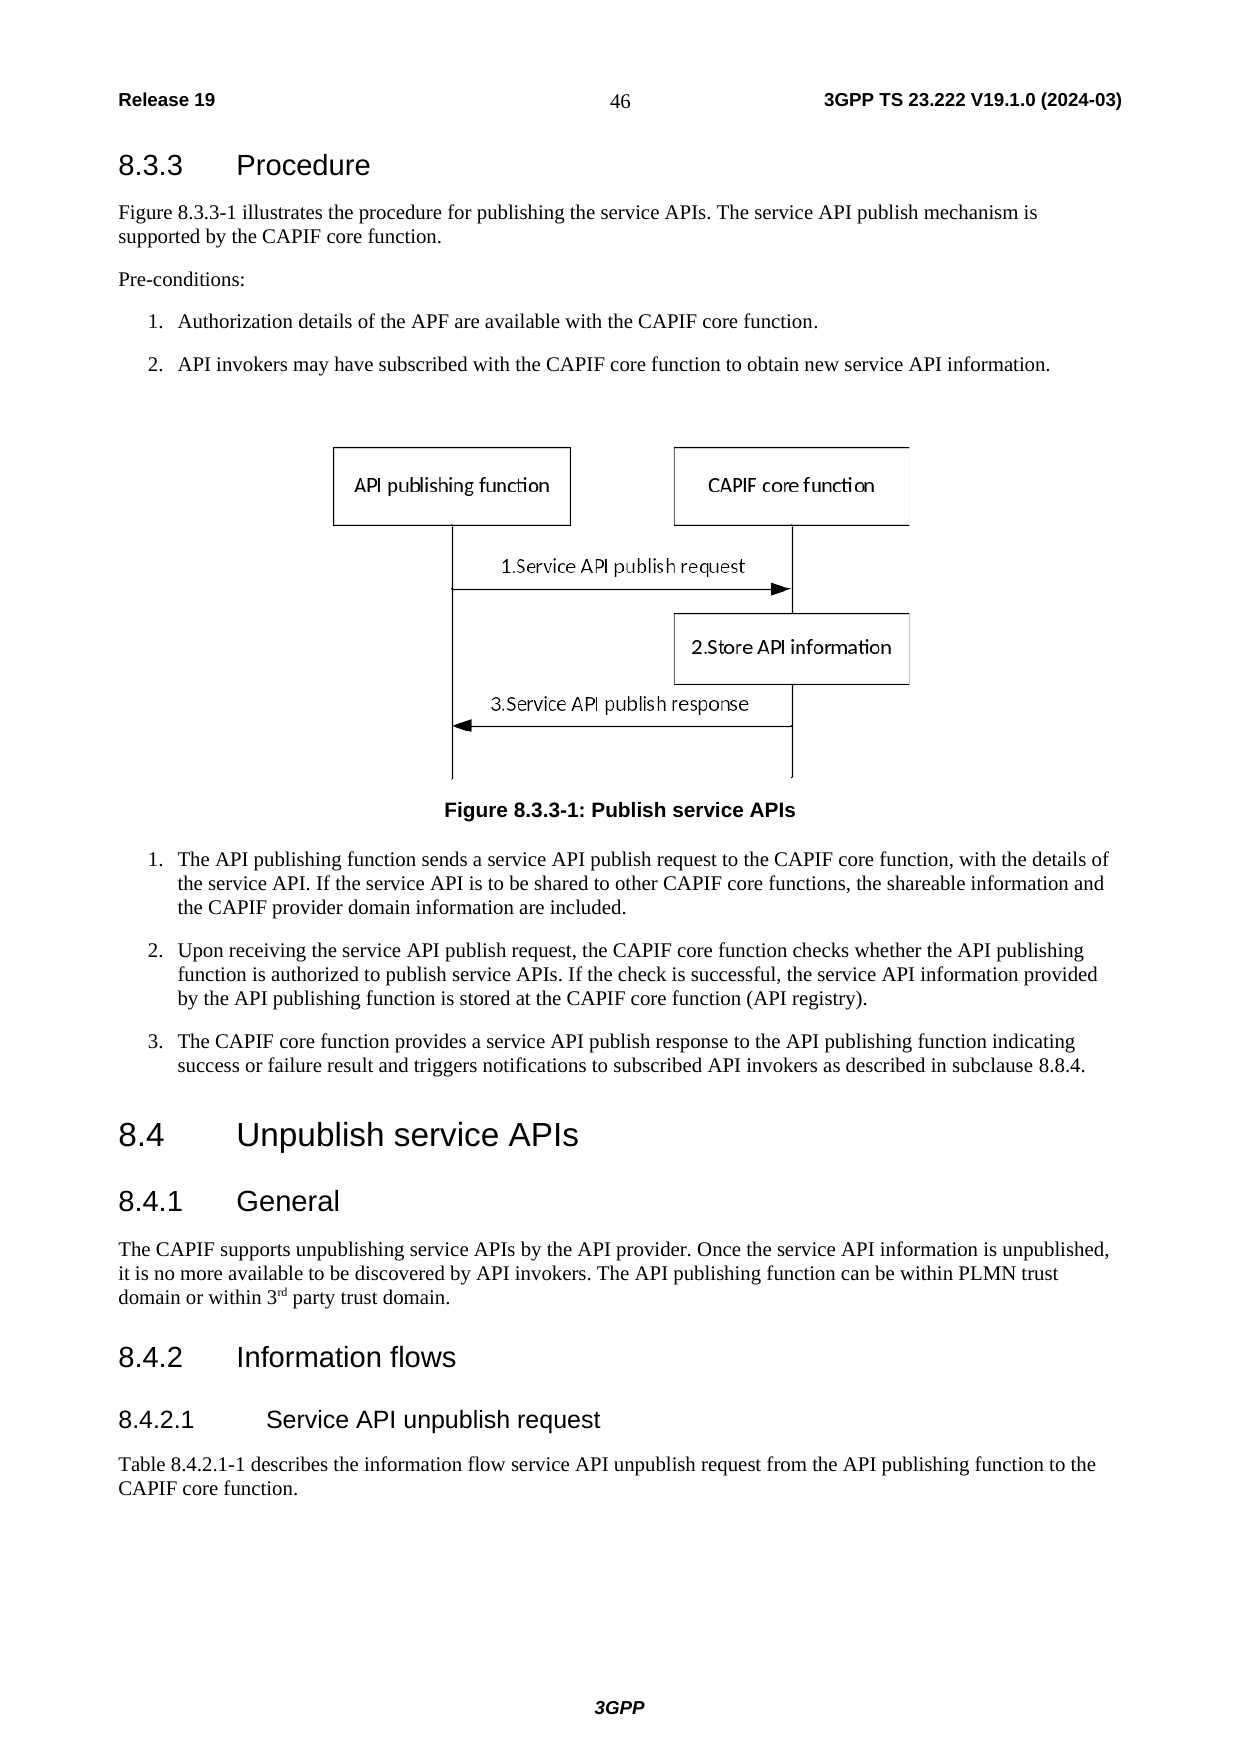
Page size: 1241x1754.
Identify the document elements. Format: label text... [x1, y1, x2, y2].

text The CAPIF supports unpublishing service APIs by the API provider. Once the service API information is unpublished, it is no more available to be discovered by API invokers. The API publishing function can be within PLMN trust domain or within 3rd party trust domain. [118, 1237, 1122, 1309]
text 1. Authorization details of the APF are available with the CAPIF core function. [148, 309, 1122, 333]
text 2. Upon receiving the service API publish request, the CAPIF core function checks whether the API publishing function is authorized to publish service APIs. If the check is successful, the service API information provided by the API publishing function is stored at the CAPIF core function (API registry). [148, 938, 1122, 1010]
subtitle 8.4.2 Information flows [118, 1340, 1122, 1373]
subtitle 8.4 Unpublish service APIs [118, 1114, 1122, 1153]
text 2. API invokers may have subscribed with the CAPIF core function to obtain new service API information. [148, 352, 1122, 376]
text Table 8.4.2.1-1 describes the information flow service API unpublish request from the API publishing function to the CAPIF core function. [118, 1452, 1122, 1500]
text Figure 8.3.3-1 illustrates the procedure for publishing the service APIs. The service API publish mechanism is supported by the CAPIF core function. [118, 200, 1122, 248]
text Figure 8.3.3-1: Publish service APIs [118, 798, 1122, 822]
subtitle 8.3.3 Procedure [118, 147, 1122, 181]
subtitle 8.4.1 General [118, 1184, 1122, 1218]
text Pre-conditions: [118, 267, 1122, 291]
text 3. The CAPIF core function provides a service API publish response to the API publishing function indicating success or failure result and triggers notifications to subscribed API invokers as described in subclause 8.8.4. [148, 1029, 1122, 1077]
text 1. The API publishing function sends a service API publish request to the CAPIF core function, with the details of the service API. If the service API is to be shared to other CAPIF core functions, the shareable information and the CAPIF provider domain information are included. [148, 847, 1122, 919]
subtitle 8.4.2.1 Service API unpublish request [118, 1405, 1122, 1433]
